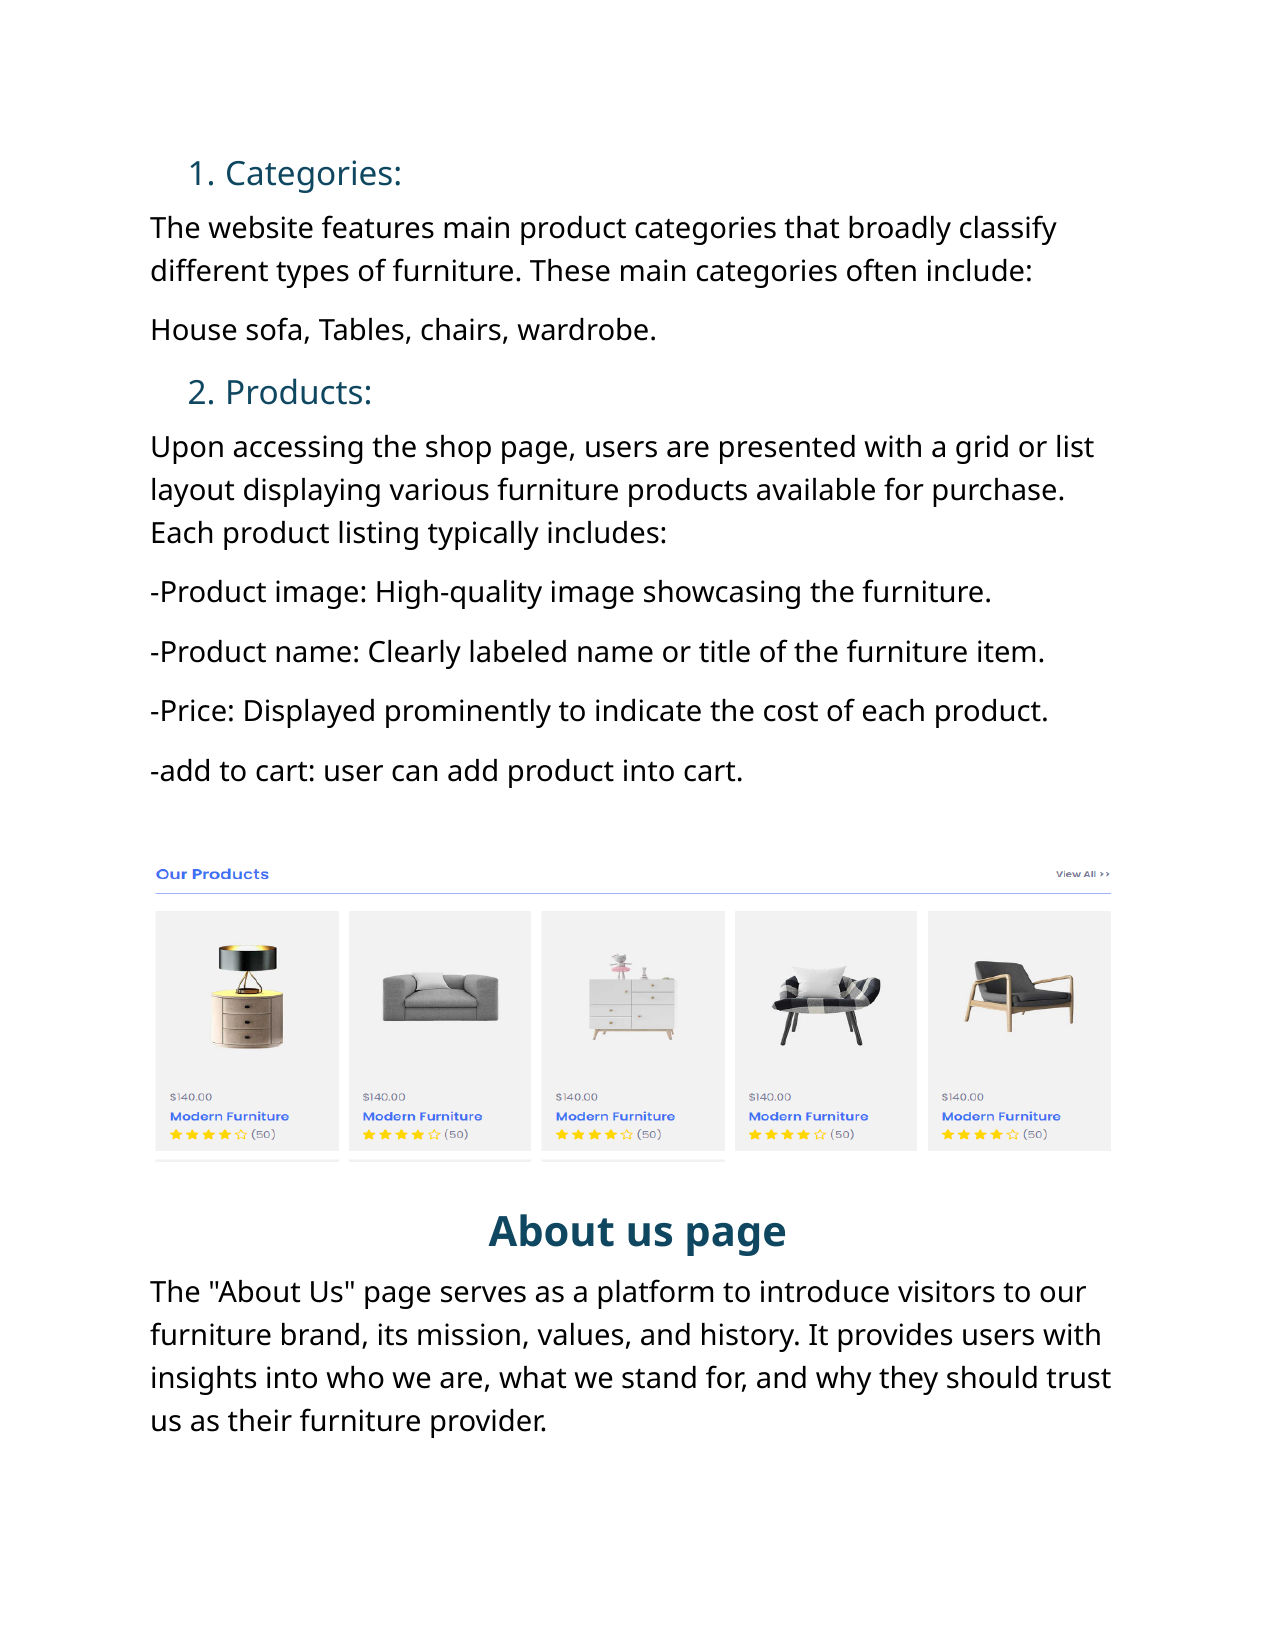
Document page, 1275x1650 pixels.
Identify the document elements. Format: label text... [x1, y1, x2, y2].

text -add to cart: user can add product into cart. [150, 750, 1125, 789]
text -Product image: High-quality image showcasing the furniture. [150, 571, 1125, 611]
text -Product name: Clearly labeled name or title of the furniture item. [150, 631, 1125, 671]
subtitle Products: [187, 369, 1125, 414]
text The "About Us" page serves as a platform to introduce visitors to our furniture brand, its mission, values, and history. It provides users with insights into who we are, what we stand for, and why they should trust us as their furniture provider. [150, 1271, 1125, 1439]
text -Price: Displayed prominently to indicate the cost of each product. [150, 690, 1125, 730]
text The website features main product categories that broadly classify different types of furniture. These main categories often include: [150, 207, 1125, 290]
text House sofa, Tables, chairs, wardrobe. [150, 309, 1125, 349]
picture [150, 859, 1124, 1162]
subtitle Categories: [187, 150, 1125, 195]
subtitle About us page [150, 1202, 1125, 1258]
text Upon accessing the shop page, users are presented with a grid or list layout displaying various furniture products available for purchase. Each product listing typically includes: [150, 426, 1125, 552]
